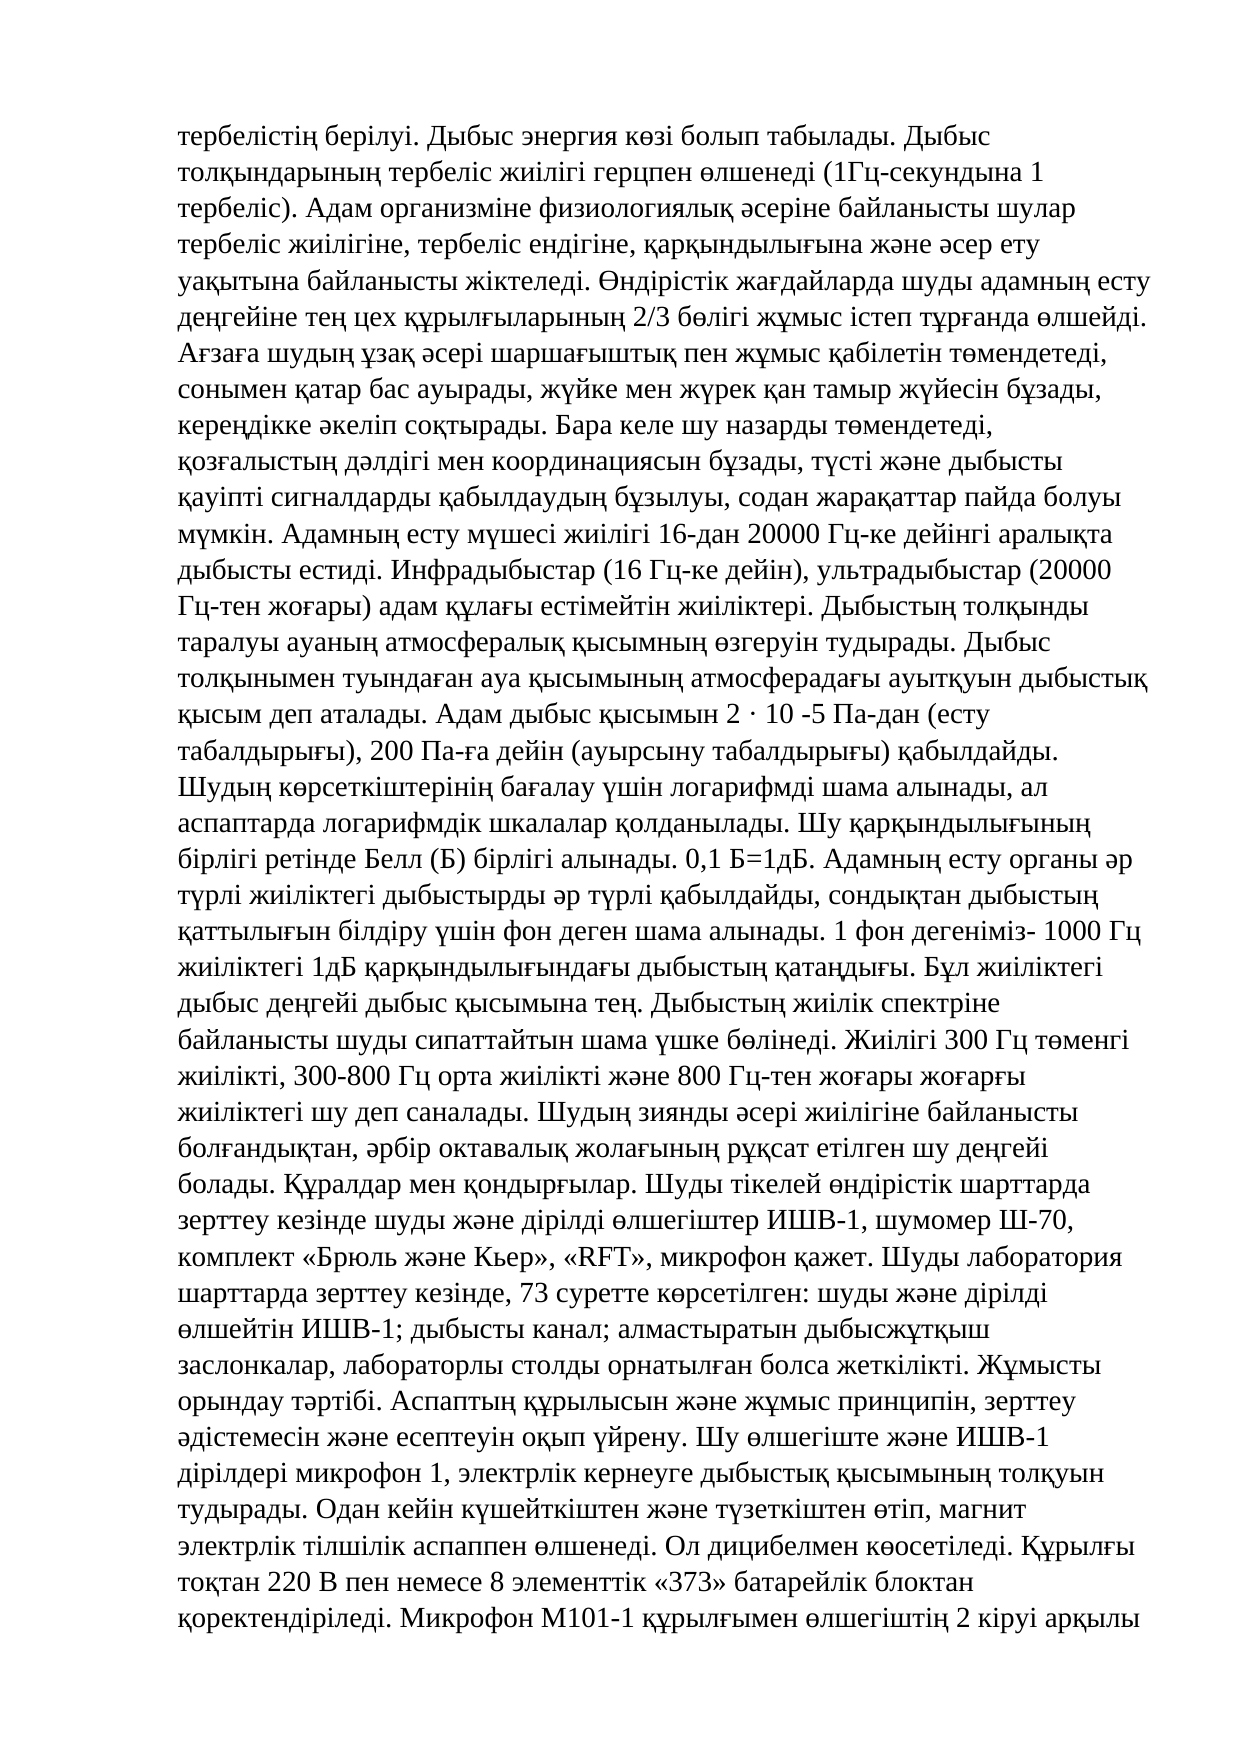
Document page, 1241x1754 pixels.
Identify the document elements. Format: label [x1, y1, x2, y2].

text [177, 118, 1152, 1634]
